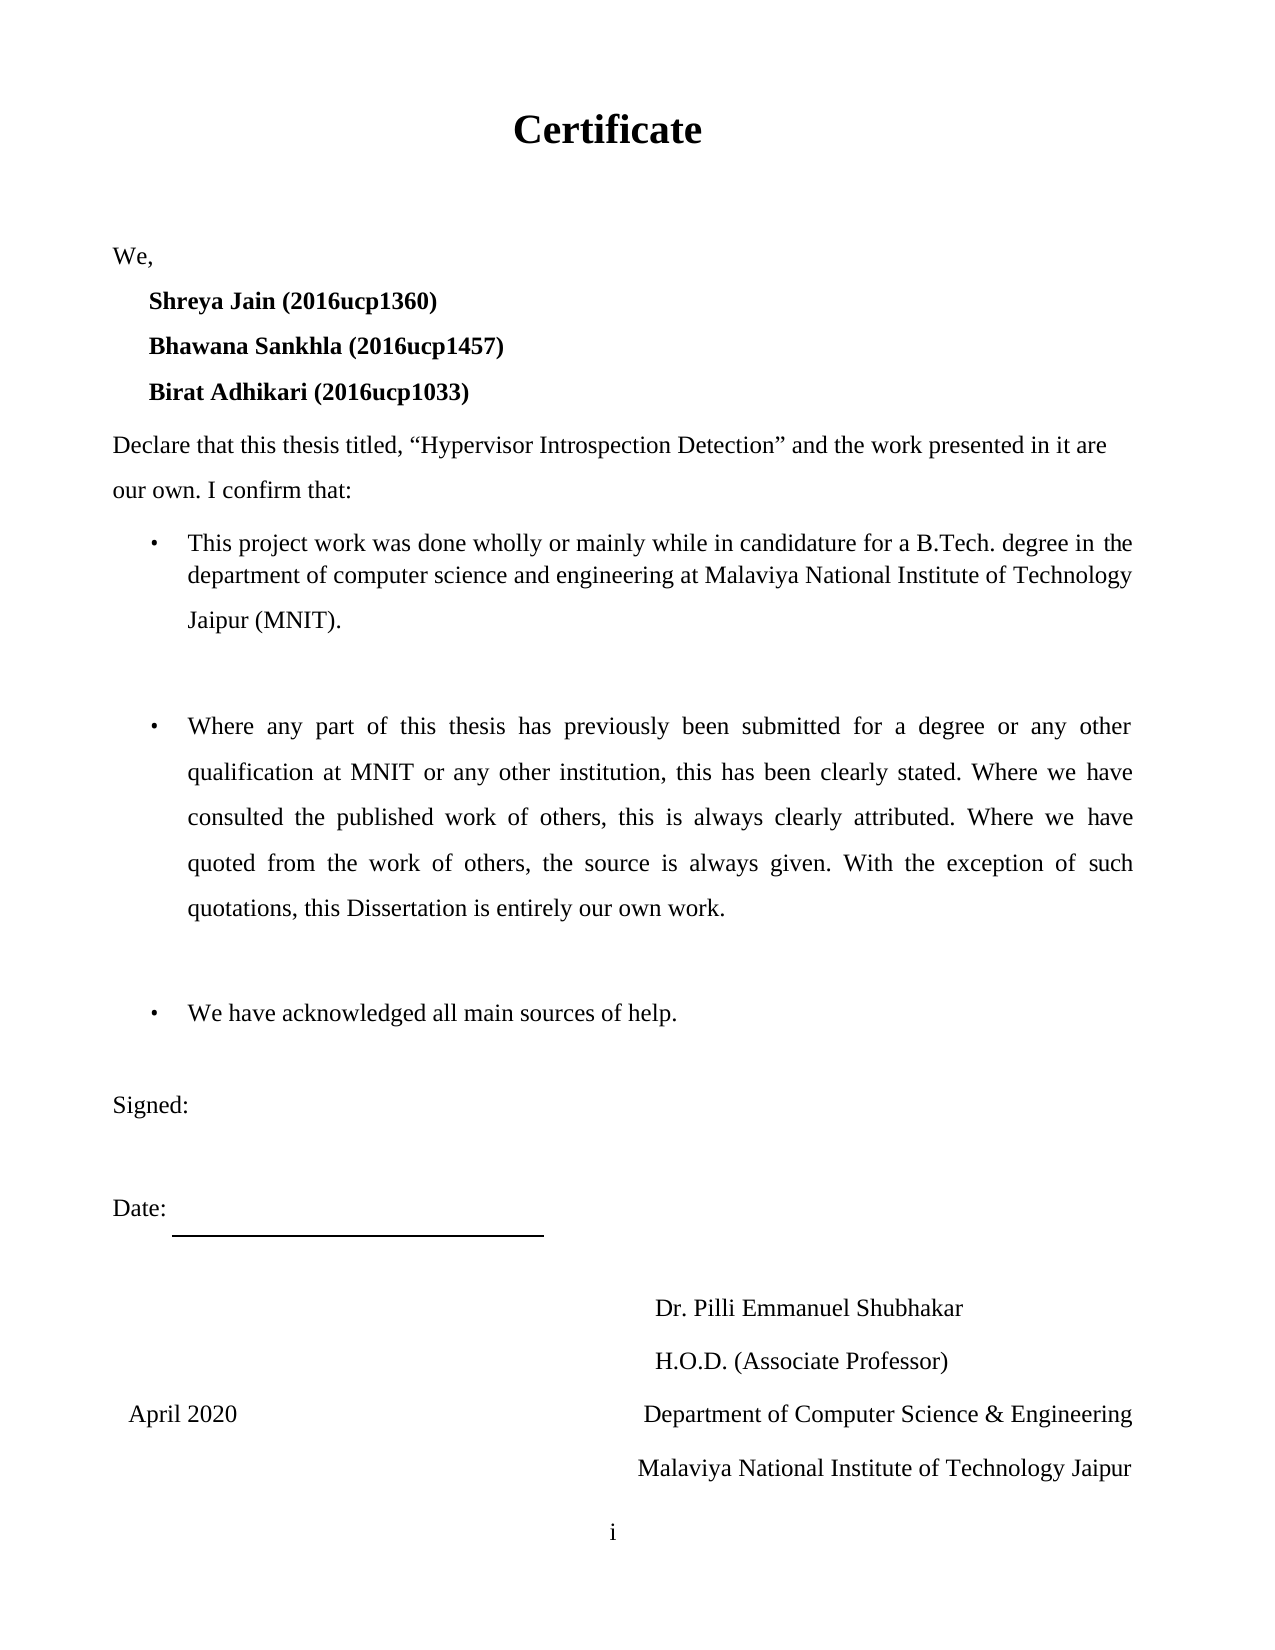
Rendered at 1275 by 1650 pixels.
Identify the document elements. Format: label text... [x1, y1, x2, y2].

text Declare that this thesis titled, “Hypervisor Introspection Detection” and the work presented in it are our own. I confirm that: [112, 430, 1139, 504]
text Date: [112, 1193, 1169, 1222]
list Where any part of this thesis has previously been submitted for a degree or any other qualification at MNIT or any other institution, this has been clearly stated. Where we have consulted the published work of others, this is always clearly attributed. Where we have quoted from the work of others, the source is always given. With the exception of such quotations, this Dissertation is entirely our own work. [150, 698, 1133, 926]
text H.O.D. (Associate Professor) [655, 1346, 1169, 1375]
subtitle Certificate [175, 105, 1039, 153]
text Signed: [112, 1090, 1169, 1118]
text Bhawana Sankhla (2016ucp1457) Birat Adhikari (2016ucp1033) [148, 331, 506, 406]
text Jaipur (MNIT). [187, 605, 1169, 634]
subtitle Shreya Jain (2016ucp1360) [148, 286, 1169, 315]
text Dr. Pilli Emmanuel Shubhakar [655, 1293, 1169, 1322]
list This project work was done wholly or mainly while in candidature for a B.Tech. degree in the department of computer science and engineering at Malaviya National Institute of Technology [150, 526, 1133, 589]
text We, [112, 241, 1169, 269]
list We have acknowledged all main sources of help. [150, 997, 1169, 1028]
text April 2020 Department of Computer Science & Engineering Malaviya National Institute of Technology Jaipur [128, 1399, 1133, 1481]
